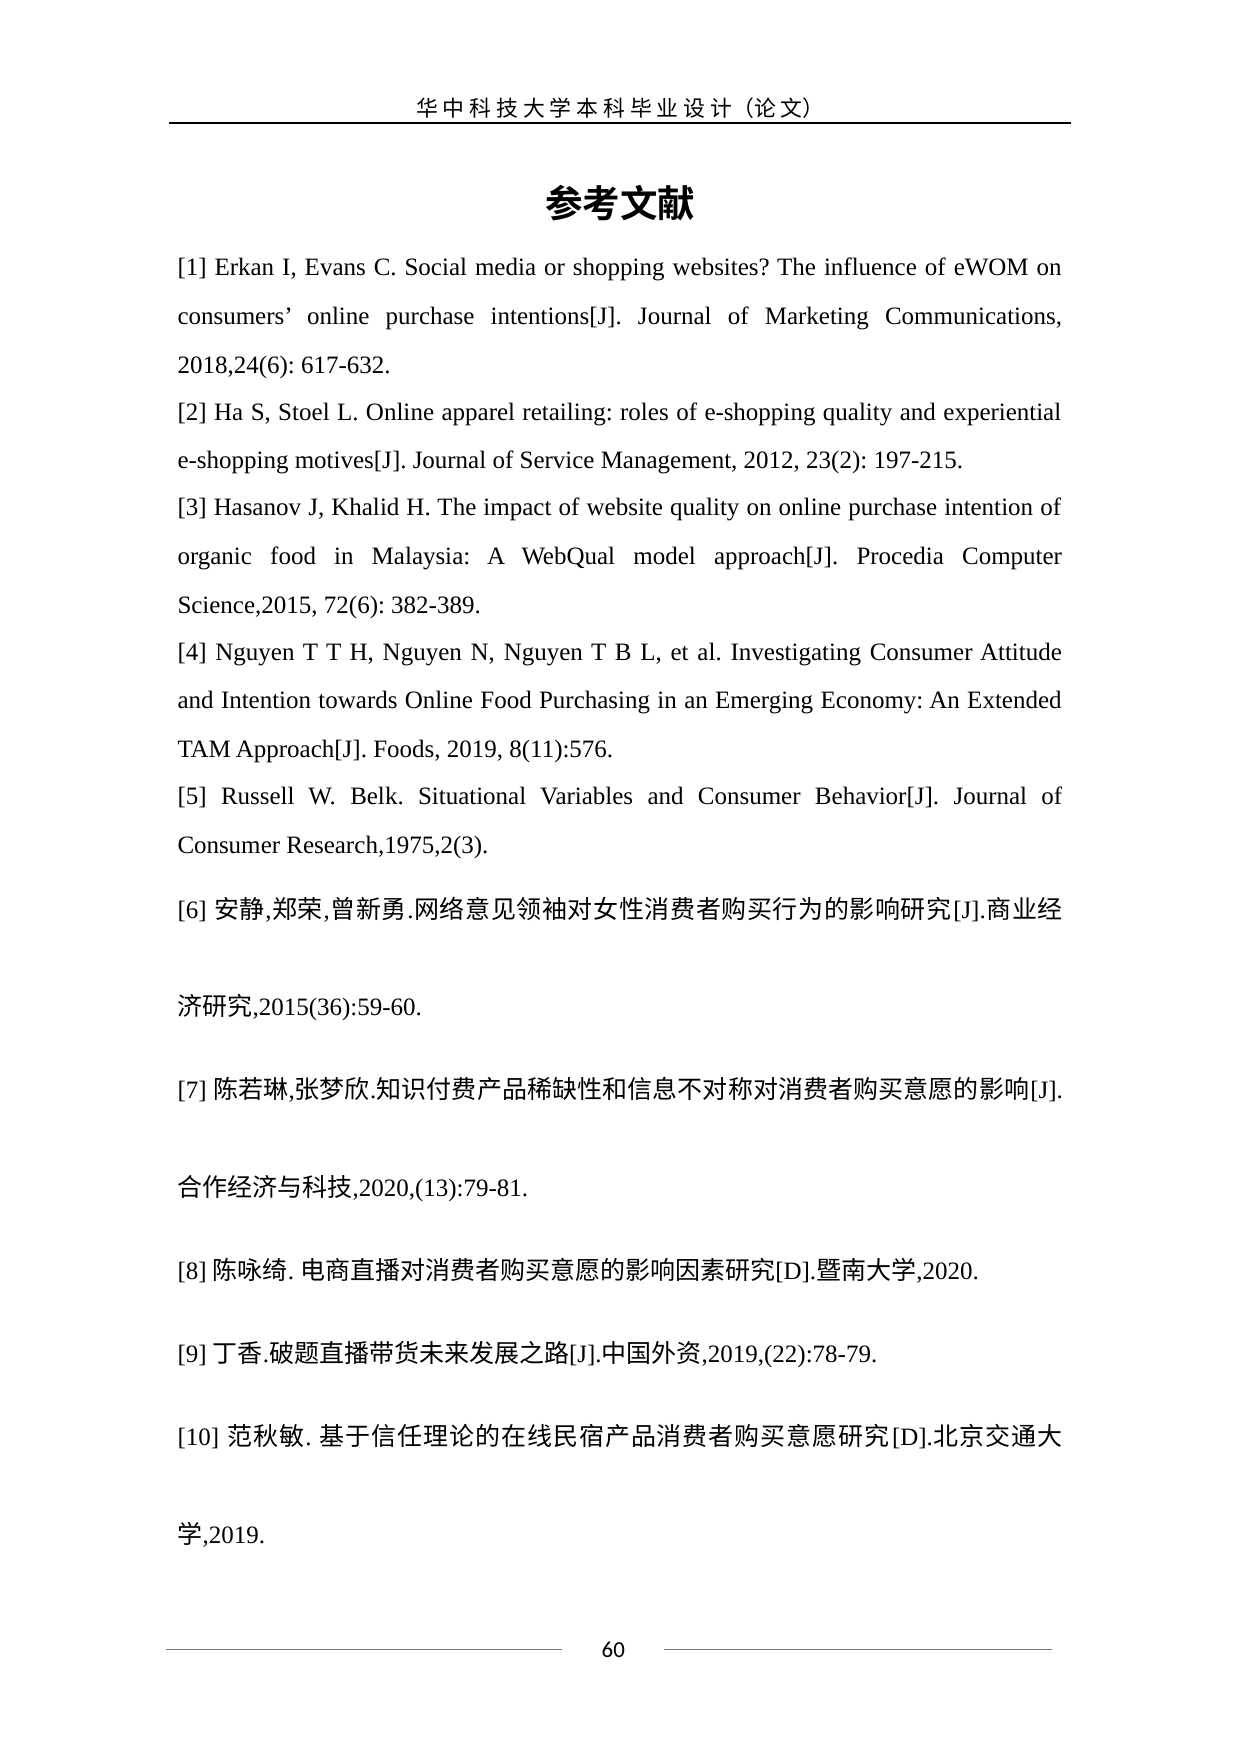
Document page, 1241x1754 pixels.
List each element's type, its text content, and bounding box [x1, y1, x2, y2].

list [2] Ha S, Stoel L. Online apparel retailing: roles of e-shopping quality and experiential e-shopping motives[J]. Journal of Service Management, 2012, 23(2): 197-215. [177, 395, 1063, 476]
text [10] 范秋敏. 基于信任理论的在线民宿产品消费者购买意愿研究[D].北京交通大学,2019. [177, 1402, 1063, 1565]
text [5] Russell W. Belk. Situational Variables and Consumer Behavior[J]. Journal of Consumer Research,1975,2(3). [177, 779, 1063, 860]
text [7] 陈若琳,张梦欣.知识付费产品稀缺性和信息不对称对消费者购买意愿的影响[J].合作经济与科技,2020,(13):79-81. [177, 1055, 1063, 1218]
text [9] 丁香.破题直播带货未来发展之路[J].中国外资,2019,(22):78-79. [177, 1319, 1063, 1384]
text [3] Hasanov J, Khalid H. The impact of website quality on online purchase intention of organic food in Malaysia: A WebQual model approach[J]. Procedia Computer Science,2015, 72(6): 382-389. [177, 490, 1063, 620]
text [6] 安静,郑荣,曾新勇.网络意见领袖对女性消费者购买行为的影响研究[J].商业经济研究,2015(36):59-60. [177, 875, 1063, 1037]
text [4] Nguyen T T H, Nguyen N, Nguyen T B L, et al. Investigating Consumer Attitude and Intention towards Online Food Purchasing in an Emerging Economy: An Extended TAM Approach[J]. Foods, 2019, 8(11):576. [177, 635, 1063, 765]
text [8] 陈咏绮. 电商直播对消费者购买意愿的影响因素研究[D].暨南大学,2020. [177, 1236, 1063, 1301]
text 参考文献 [177, 169, 1063, 234]
list [1] Erkan I, Evans C. Social media or shopping websites? The influence of eWOM on consumers’ online purchase intentions[J]. Journal of Marketing Communications, 2018,24(6): 617-632. [177, 250, 1063, 380]
